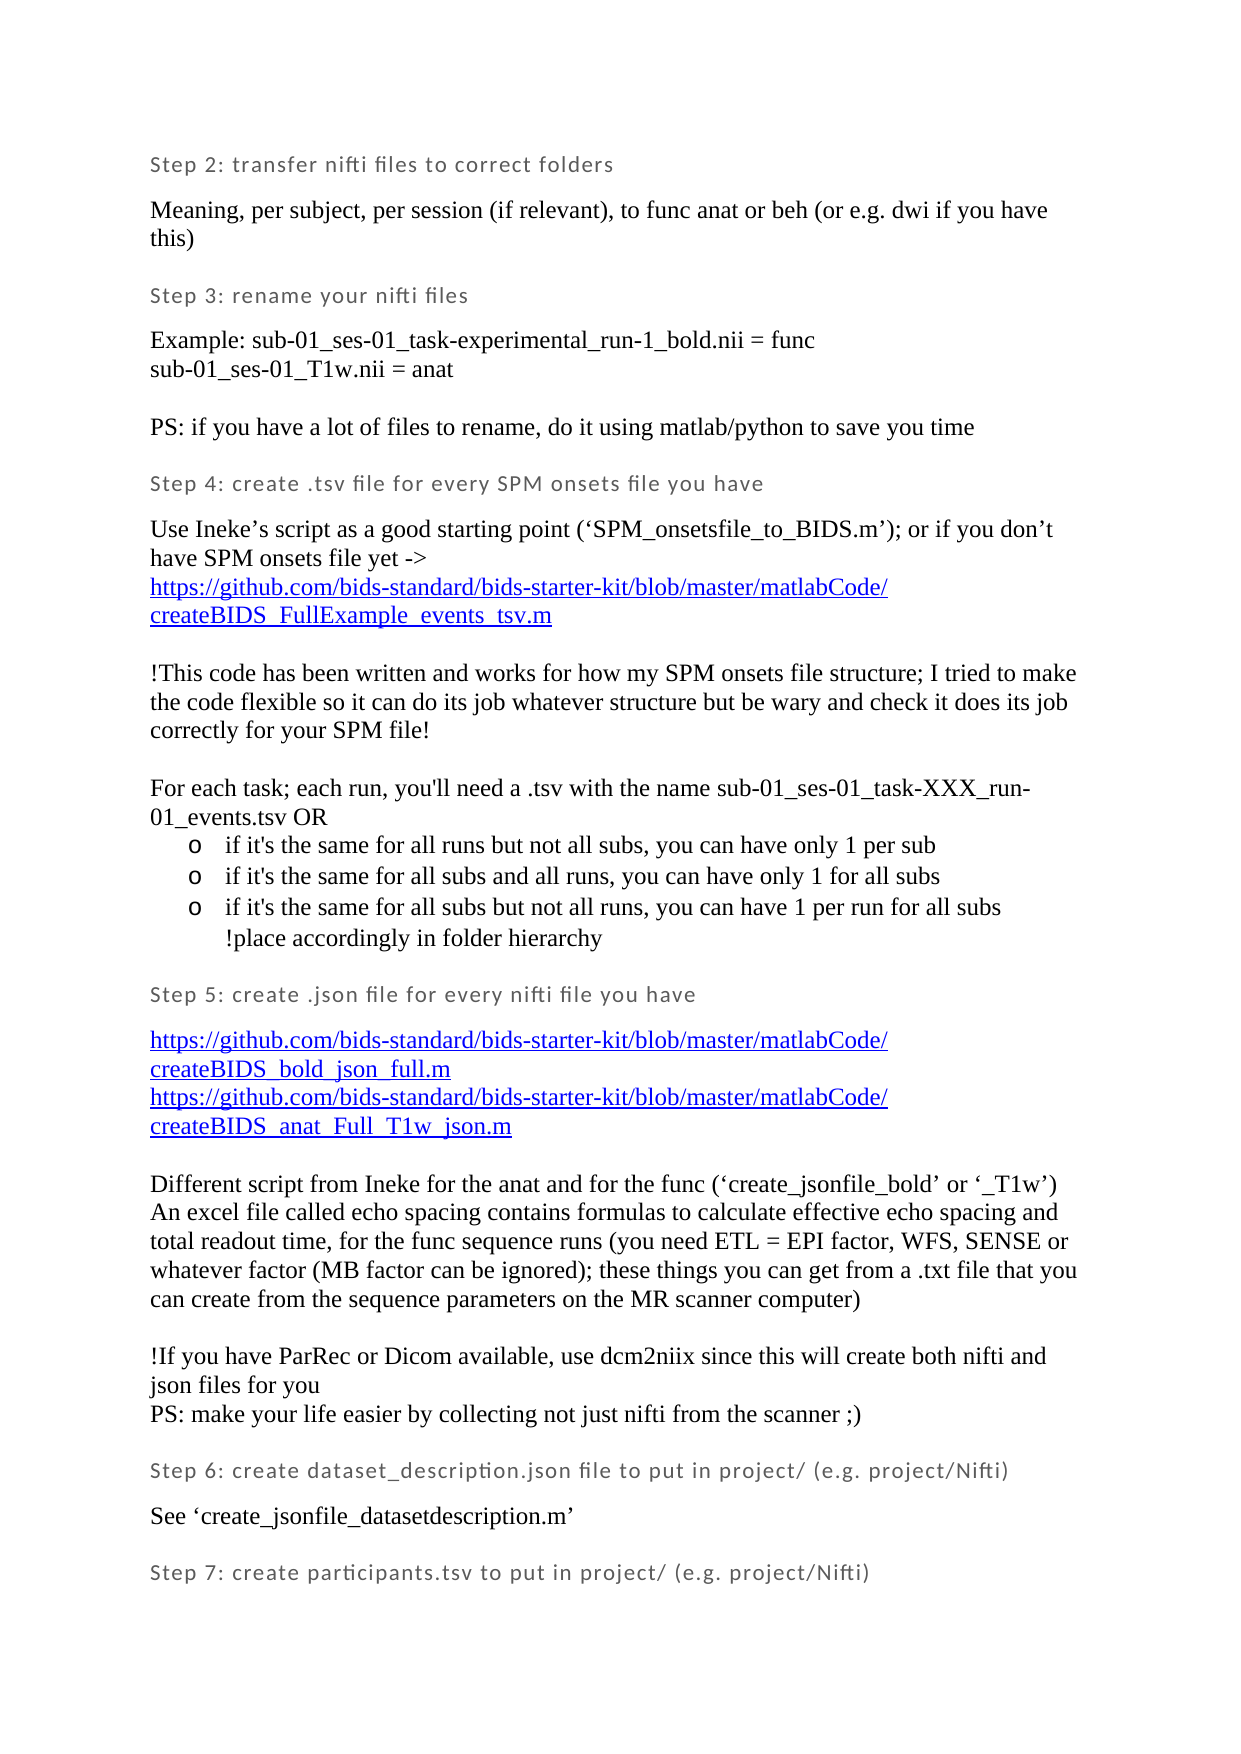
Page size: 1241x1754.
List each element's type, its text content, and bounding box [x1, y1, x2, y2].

text sub-01_ses-01_T1w.nii = anat [150, 354, 1090, 383]
text Different script from Ineke for the anat and for the func (‘create_jsonfile_bold’ or ‘_T1w’) [150, 1169, 1090, 1197]
text Use Ineke’s script as a good starting point (‘SPM_onsetsfile_to_BIDS.m’); or if you don’t have SPM onsets file yet -> https://github.com/bids-standard/bids-starter-kit/blob/master/matlabCode/createBIDS_FullExample_events_tsv.m [150, 514, 1090, 629]
text Example: sub-01_ses-01_task-experimental_run-1_bold.nii = func [150, 326, 1090, 354]
text !This code has been written and works for how my SPM onsets file structure; I tried to make the code flexible so it can do its job whatever structure but be wary and check it does its job correctly for your SPM file! [150, 658, 1090, 744]
text PS: if you have a lot of files to rename, do it using matlab/python to save you time [150, 412, 1090, 441]
text PS: make your life easier by collecting not just nifti from the scanner ;) [150, 1399, 1090, 1427]
text https://github.com/bids-standard/bids-starter-kit/blob/master/matlabCode/createBIDS_anat_Full_T1w_json.m [150, 1082, 1090, 1140]
text For each task; each run, you'll need a .tsv with the name sub-01_ses-01_task-XXX_run-01_events.tsv OR [150, 773, 1090, 830]
subtitle Step 4: create .tsv file for every SPM onsets file you have [150, 469, 1090, 497]
text !If you have ParRec or Dicom available, use dcm2niix since this will create both nifti and json files for you [150, 1341, 1090, 1399]
text An excel file called echo spacing contains formulas to calculate effective echo spacing and total readout time, for the func sequence runs (you need ETL = EPI factor, WFS, SENSE or whatever factor (MB factor can be ignored); these things you can get from a .txt file that you can create from the sequence parameters on the MR scanner computer) [150, 1197, 1090, 1312]
subtitle Step 3: rename your nifti files [150, 281, 1090, 309]
text See ‘create_jsonfile_datasetdescription.m’ [150, 1501, 1090, 1530]
subtitle Step 7: create participants.tsv to put in project/ (e.g. project/Nifti) [150, 1558, 1090, 1586]
subtitle Step 5: create .json file for every nifti file you have [150, 980, 1090, 1008]
list if it's the same for all subs and all runs, you can have only 1 for all subs [187, 861, 1090, 892]
subtitle Step 6: create dataset_description.json file to put in project/ (e.g. project/Nifti) [150, 1456, 1090, 1484]
list !place accordingly in folder hierarchy [225, 923, 1090, 952]
list if it's the same for all runs but not all subs, you can have only 1 per sub [187, 830, 1090, 861]
text Meaning, per subject, per session (if relevant), to func anat or beh (or e.g. dwi if you have this) [150, 195, 1090, 252]
subtitle Step 2: transfer nifti files to correct folders [150, 150, 1090, 178]
list if it's the same for all subs but not all runs, you can have 1 per run for all subs [187, 892, 1090, 923]
text https://github.com/bids-standard/bids-starter-kit/blob/master/matlabCode/createBIDS_bold_json_full.m [150, 1025, 1090, 1082]
